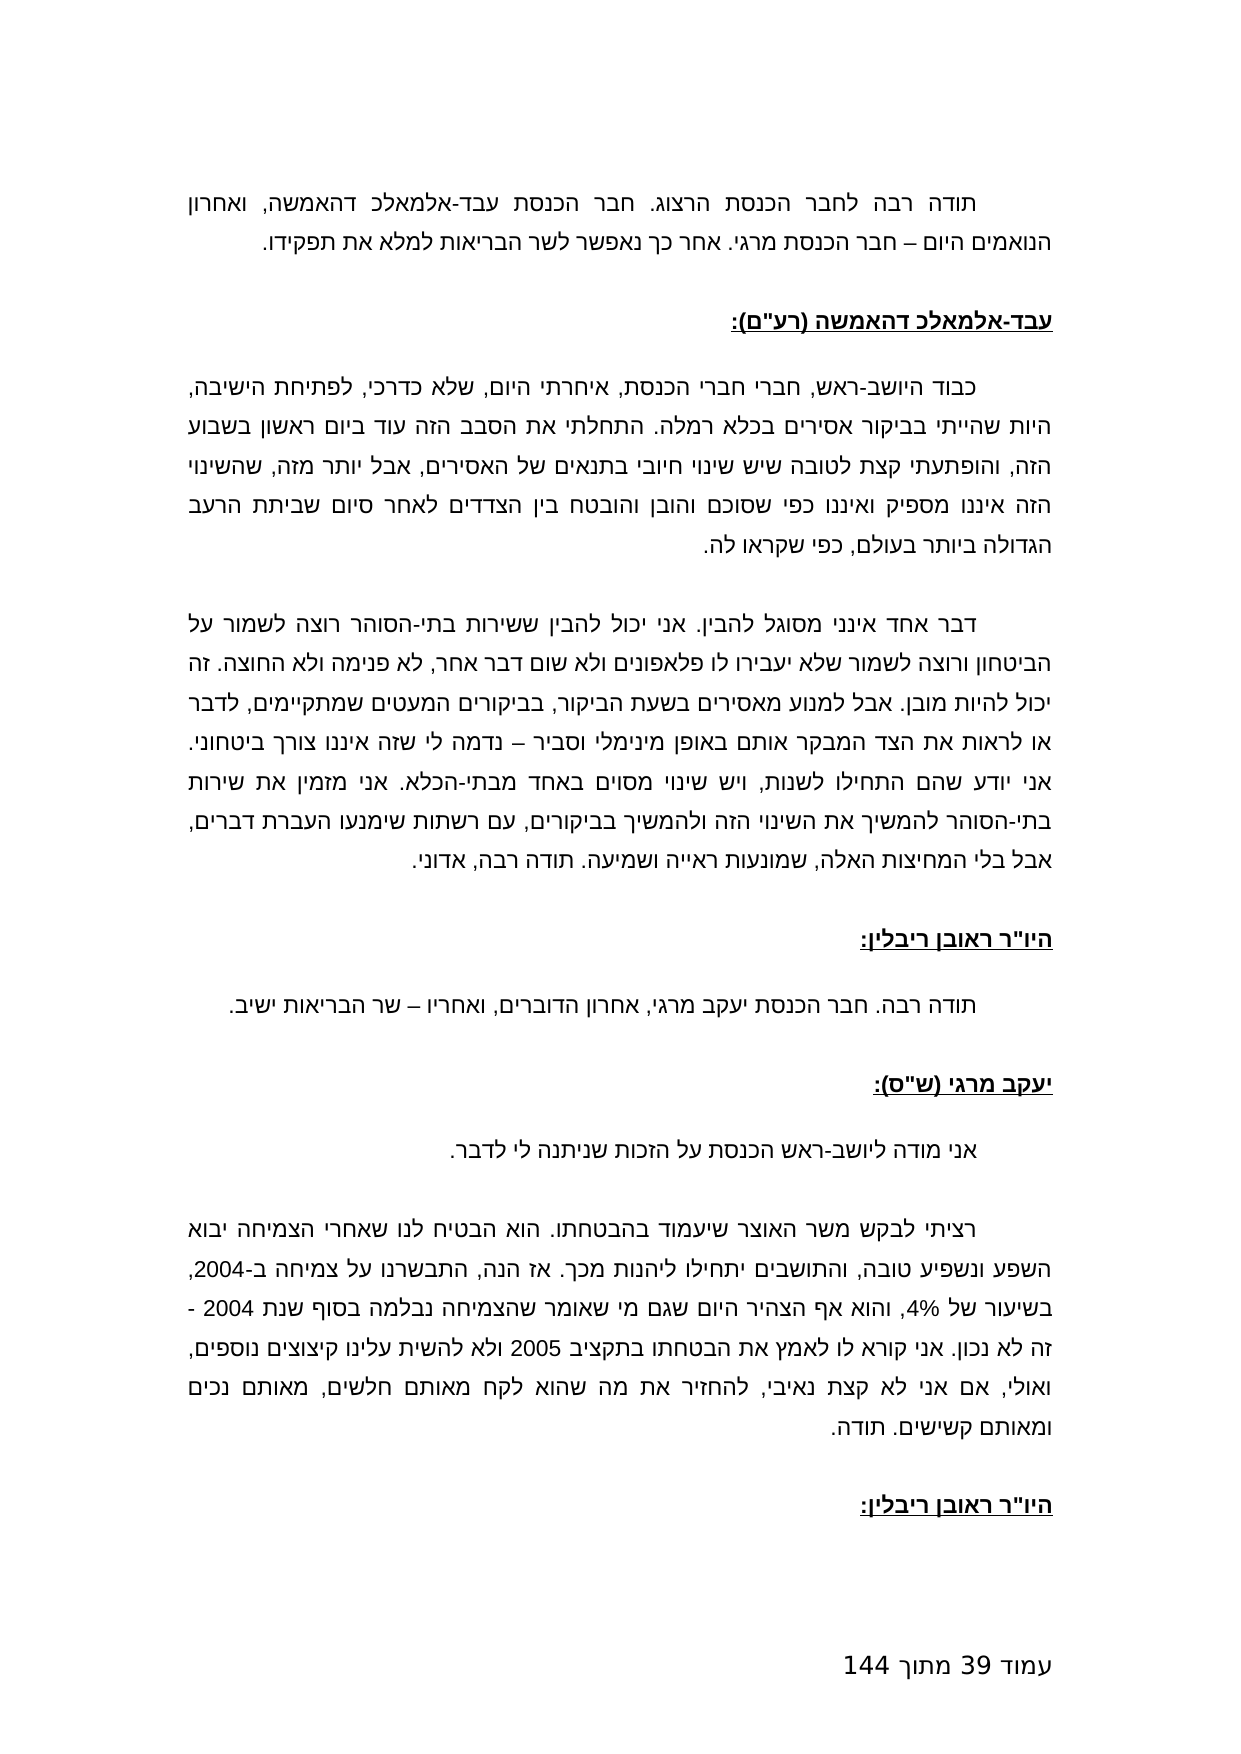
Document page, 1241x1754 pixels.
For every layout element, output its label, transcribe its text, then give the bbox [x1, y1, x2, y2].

text דבר אחד אינני מסוגל להבין. אני יכול להבין ששירות בתי-הסוהר רוצה לשמור על הביטחון ורוצה לשמור שלא יעבירו לו פלאפונים ולא שום דבר אחר, לא פנימה ולא החוצה. זה יכול להיות מובן. אבל למנוע מאסירים בשעת הביקור, בביקורים המעטים שמתקיימים, לדבר או לראות את הצד המבקר אותם באופן מינימלי וסביר – נדמה לי שזה איננו צורך ביטחוני. אני יודע שהם התחילו לשנות, ויש שינוי מסוים באחד מבתי-הכלא. אני מזמין את שירות בתי-הסוהר להמשיך את השינוי הזה ולהמשיך בביקורים, עם רשתות שימנעו העברת דברים, אבל בלי המחיצות האלה, שמונעות ראייה ושמיעה. תודה רבה, אדוני. [187, 611, 1053, 874]
text יעקב מרגי (ש"ס): [187, 1071, 1053, 1098]
text רציתי לבקש משר האוצר שיעמוד בהבטחתו. הוא הבטיח לנו שאחרי הצמיחה יבוא השפע ונשפיע טובה, והתושבים יתחילו ליהנות מכך. אז הנה, התבשרנו על צמיחה ב-2004, בשיעור של 4%, והוא אף הצהיר היום שגם מי שאומר שהצמיחה נבלמה בסוף שנת 2004 - זה לא נכון. אני קורא לו לאמץ את הבטחתו בתקציב 2005 ולא להשית עלינו קיצוצים נוספים, ואולי, אם אני לא קצת נאיבי, להחזיר את מה שהוא לקח מאותם חלשים, מאותם נכים ומאותם קשישים. תודה. [187, 1216, 1053, 1440]
text היו"ר ראובן ריבלין: [187, 926, 1053, 953]
text תודה רבה לחבר הכנסת הרצוג. חבר הכנסת עבד-אלמאלכ דהאמשה, ואחרון הנואמים היום – חבר הכנסת מרגי. אחר כך נאפשר לשר הבריאות למלא את תפקידו. [187, 189, 1053, 255]
text אני מודה ליושב-ראש הכנסת על הזכות שניתנה לי לדבר. [187, 1137, 1053, 1163]
text כבוד היושב-ראש, חברי חברי הכנסת, איחרתי היום, שלא כדרכי, לפתיחת הישיבה, היות שהייתי בביקור אסירים בכלא רמלה. התחלתי את הסבב הזה עוד ביום ראשון בשבוע הזה, והופתעתי קצת לטובה שיש שינוי חיובי בתנאים של האסירים, אבל יותר מזה, שהשינוי הזה איננו מספיק ואיננו כפי שסוכם והובן והובטח בין הצדדים לאחר סיום שביתת הרעב הגדולה ביותר בעולם, כפי שקראו לה. [187, 374, 1053, 558]
text תודה רבה. חבר הכנסת יעקב מרגי, אחרון הדוברים, ואחריו – שר הבריאות ישיב. [187, 992, 1053, 1019]
text היו"ר ראובן ריבלין: [187, 1492, 1053, 1519]
text עבד-אלמאלכ דהאמשה (רע"ם): [187, 308, 1053, 334]
